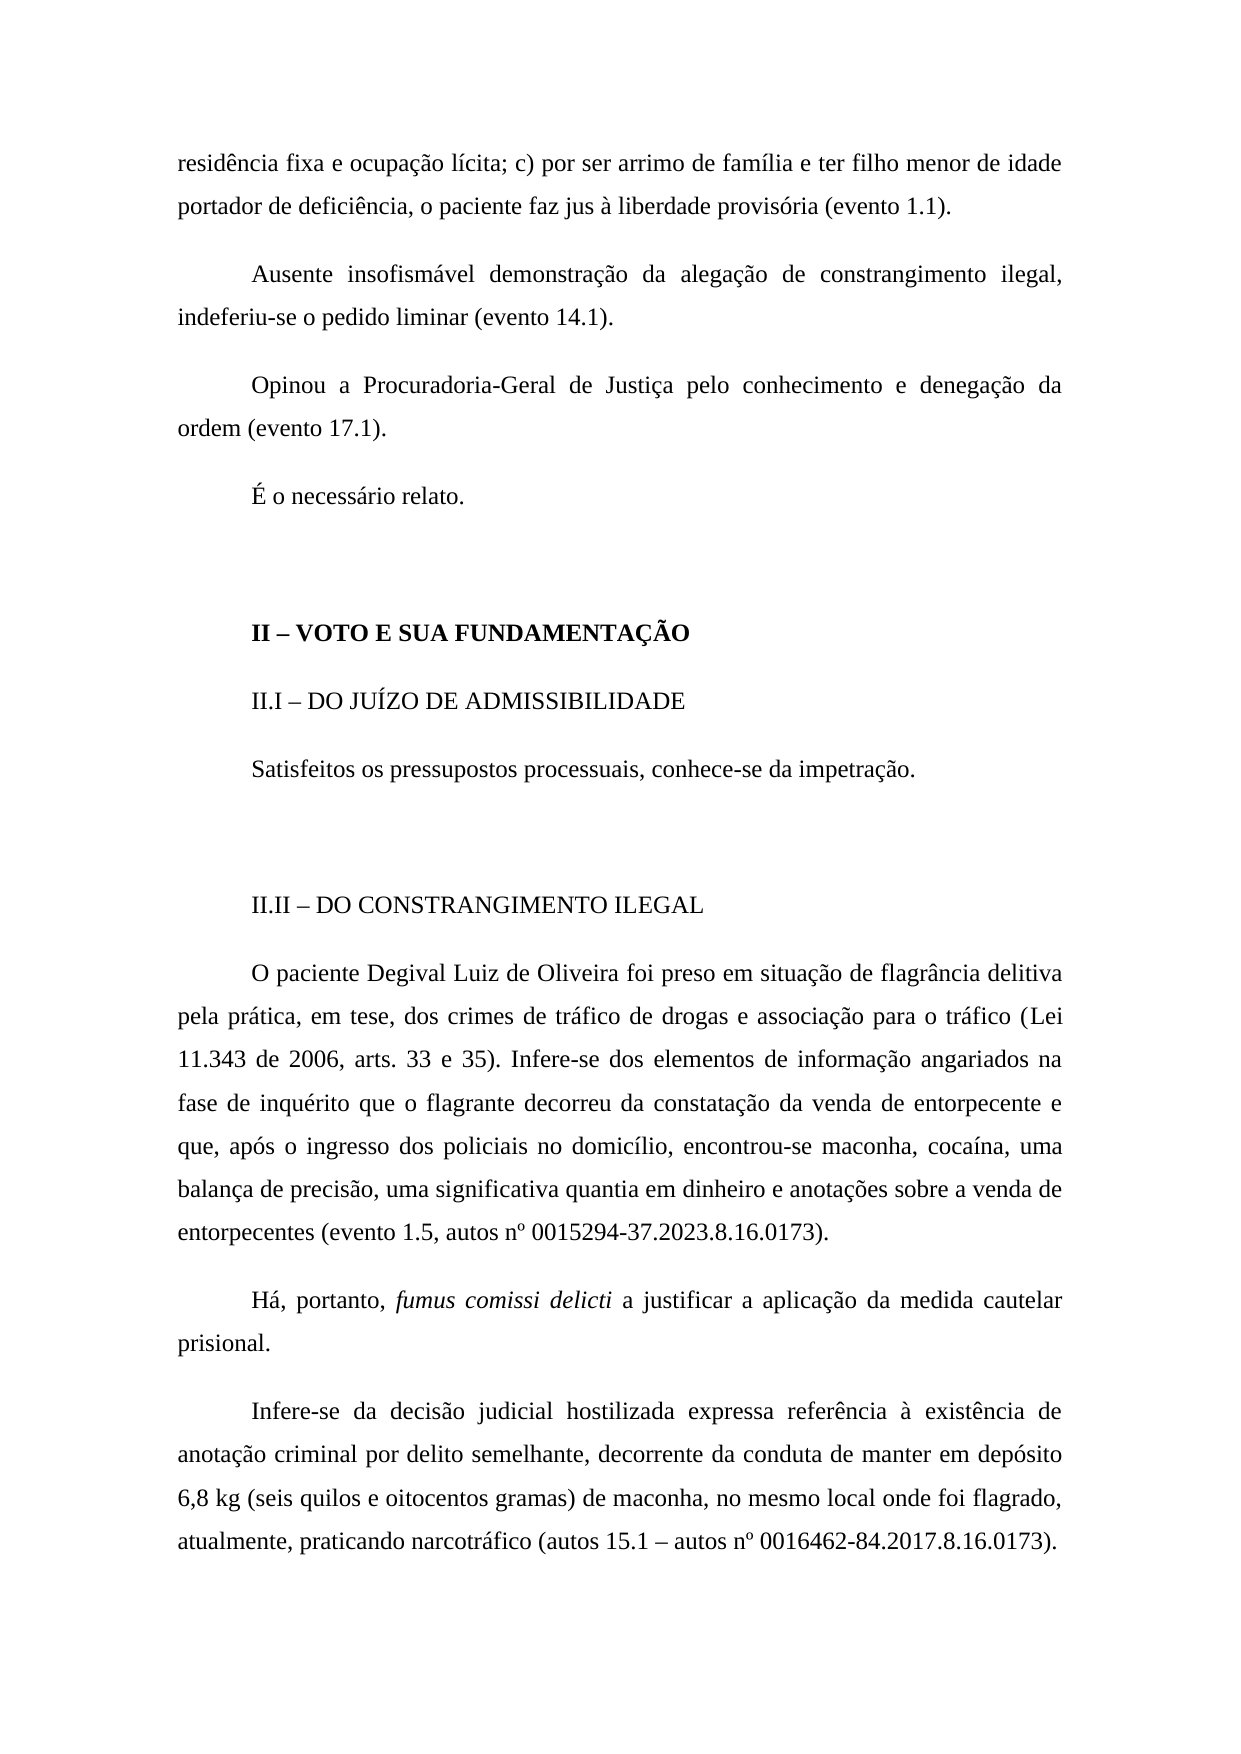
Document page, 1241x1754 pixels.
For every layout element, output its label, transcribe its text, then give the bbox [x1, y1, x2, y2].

text Há, portanto, fumus comissi delicti a justificar a aplicação da medida cautelar prisional. [177, 1285, 1063, 1357]
text Infere-se da decisão judicial hostilizada expressa referência à existência de anotação criminal por delito semelhante, decorrente da conduta de manter em depósito 6,8 kg (seis quilos e oitocentos gramas) de maconha, no mesmo local onde foi flagrado, atualmente, praticando narcotráfico (autos 15.1 – autos nº 0016462-84.2017.8.16.0173). [177, 1396, 1063, 1554]
text Opinou a Procuradoria-Geral de Justiça pelo conhecimento e denegação da ordem (evento 17.1). [177, 370, 1063, 442]
text Satisfeitos os pressupostos processuais, conhece-se da impetração. [177, 754, 1063, 783]
text II.I – DO JUÍZO DE ADMISSIBILIDADE [177, 686, 1063, 714]
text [177, 148, 1063, 219]
text II – VOTO E SUA FUNDAMENTAÇÃO [177, 618, 1063, 646]
text O paciente Degival Luiz de Oliveira foi preso em situação de flagrância delitiva pela prática, em tese, dos crimes de tráfico de drogas e associação para o tráfico (Lei 11.343 de 2006, arts. 33 e 35). Infere-se dos elementos de informação angariados na fase de inquérito que o flagrante decorreu da constatação da venda de entorpecente e que, após o ingresso dos policiais no domicílio, encontrou-se maconha, cocaína, uma balança de precisão, uma significativa quantia em dinheiro e anotações sobre a venda de entorpecentes (evento 1.5, autos nº 0015294-37.2023.8.16.0173). [177, 958, 1063, 1246]
text É o necessário relato. [177, 481, 1063, 510]
text II.II – DO CONSTRANGIMENTO ILEGAL [177, 890, 1063, 919]
text Ausente insofismável demonstração da alegação de constrangimento ilegal, indeferiu-se o pedido liminar (evento 14.1). [177, 259, 1063, 331]
